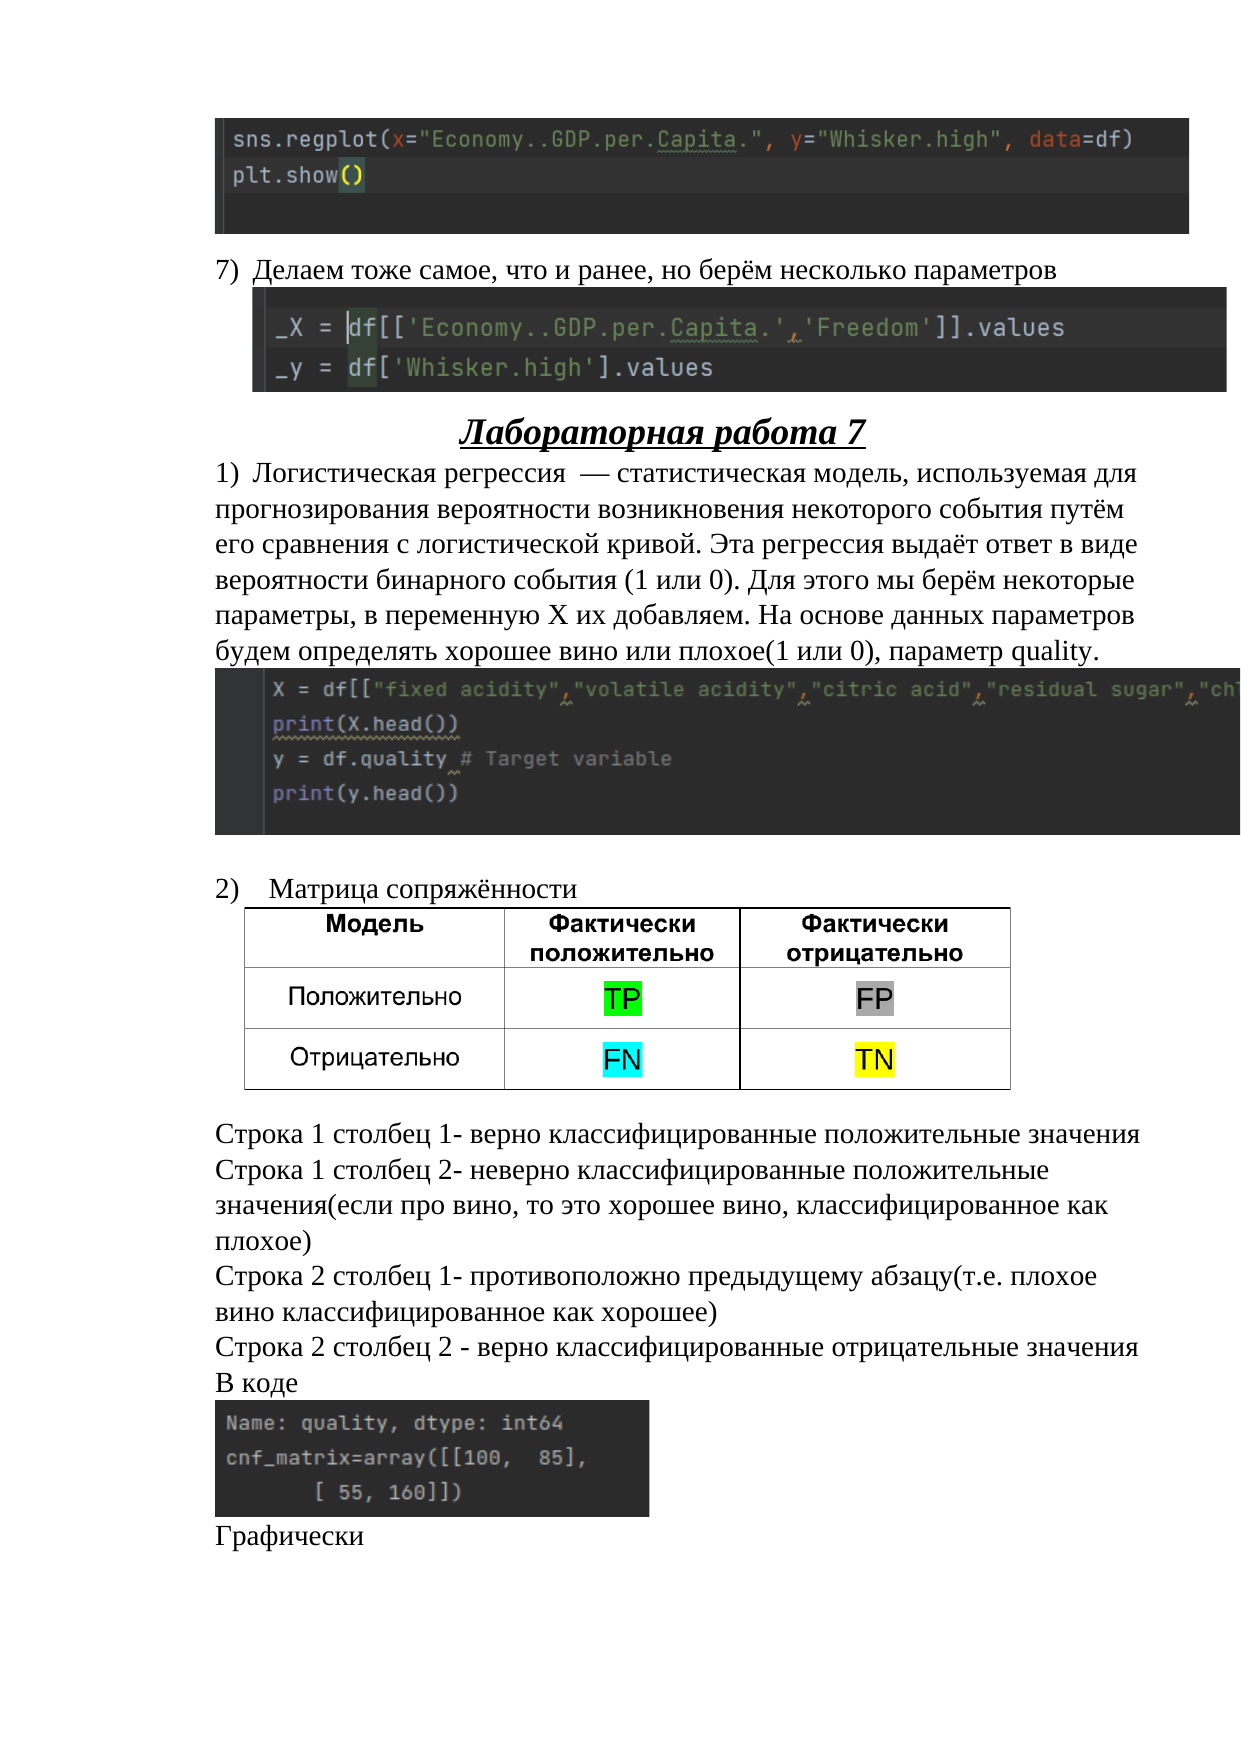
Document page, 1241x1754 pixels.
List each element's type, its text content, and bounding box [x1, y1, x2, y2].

picture [215, 1400, 650, 1517]
picture [215, 668, 1241, 835]
picture [252, 287, 1227, 392]
text 1) Логистическая регрессия — статистическая модель, используемая для прогнозирования вероятности возникновения некоторого события путём его сравнения с логистической кривой. Эта регреcсия выдаёт ответ в виде вероятности бинарного события (1 или 0). Для этого мы берём некоторые параметры, в переменную X их добавляем. На основе данных параметров будем определять хорошее вино или плохое(1 или 0), параметр quality. [215, 455, 1152, 667]
text Строка 2 столбец 2 - верно классифицированные отрицательные значения [215, 1329, 1152, 1363]
subtitle Лабораторная работа 7 [177, 410, 1152, 453]
text Строка 1 столбец 2- неверно классифицированные положительные значения(если про вино, то это хорошее вино, классифицированное как плохое) [215, 1152, 1152, 1256]
picture [214, 118, 1190, 234]
text Графически [215, 1518, 1152, 1552]
text Строка 2 столбец 1- противоположно предыдущему абзацу(т.е. плохое вино классифицированное как хорошее) [215, 1258, 1152, 1327]
text Строка 1 столбец 1- верно классифицированные положительные значения [215, 1116, 1152, 1150]
text В коде [215, 1365, 1152, 1398]
picture [215, 907, 1066, 1115]
